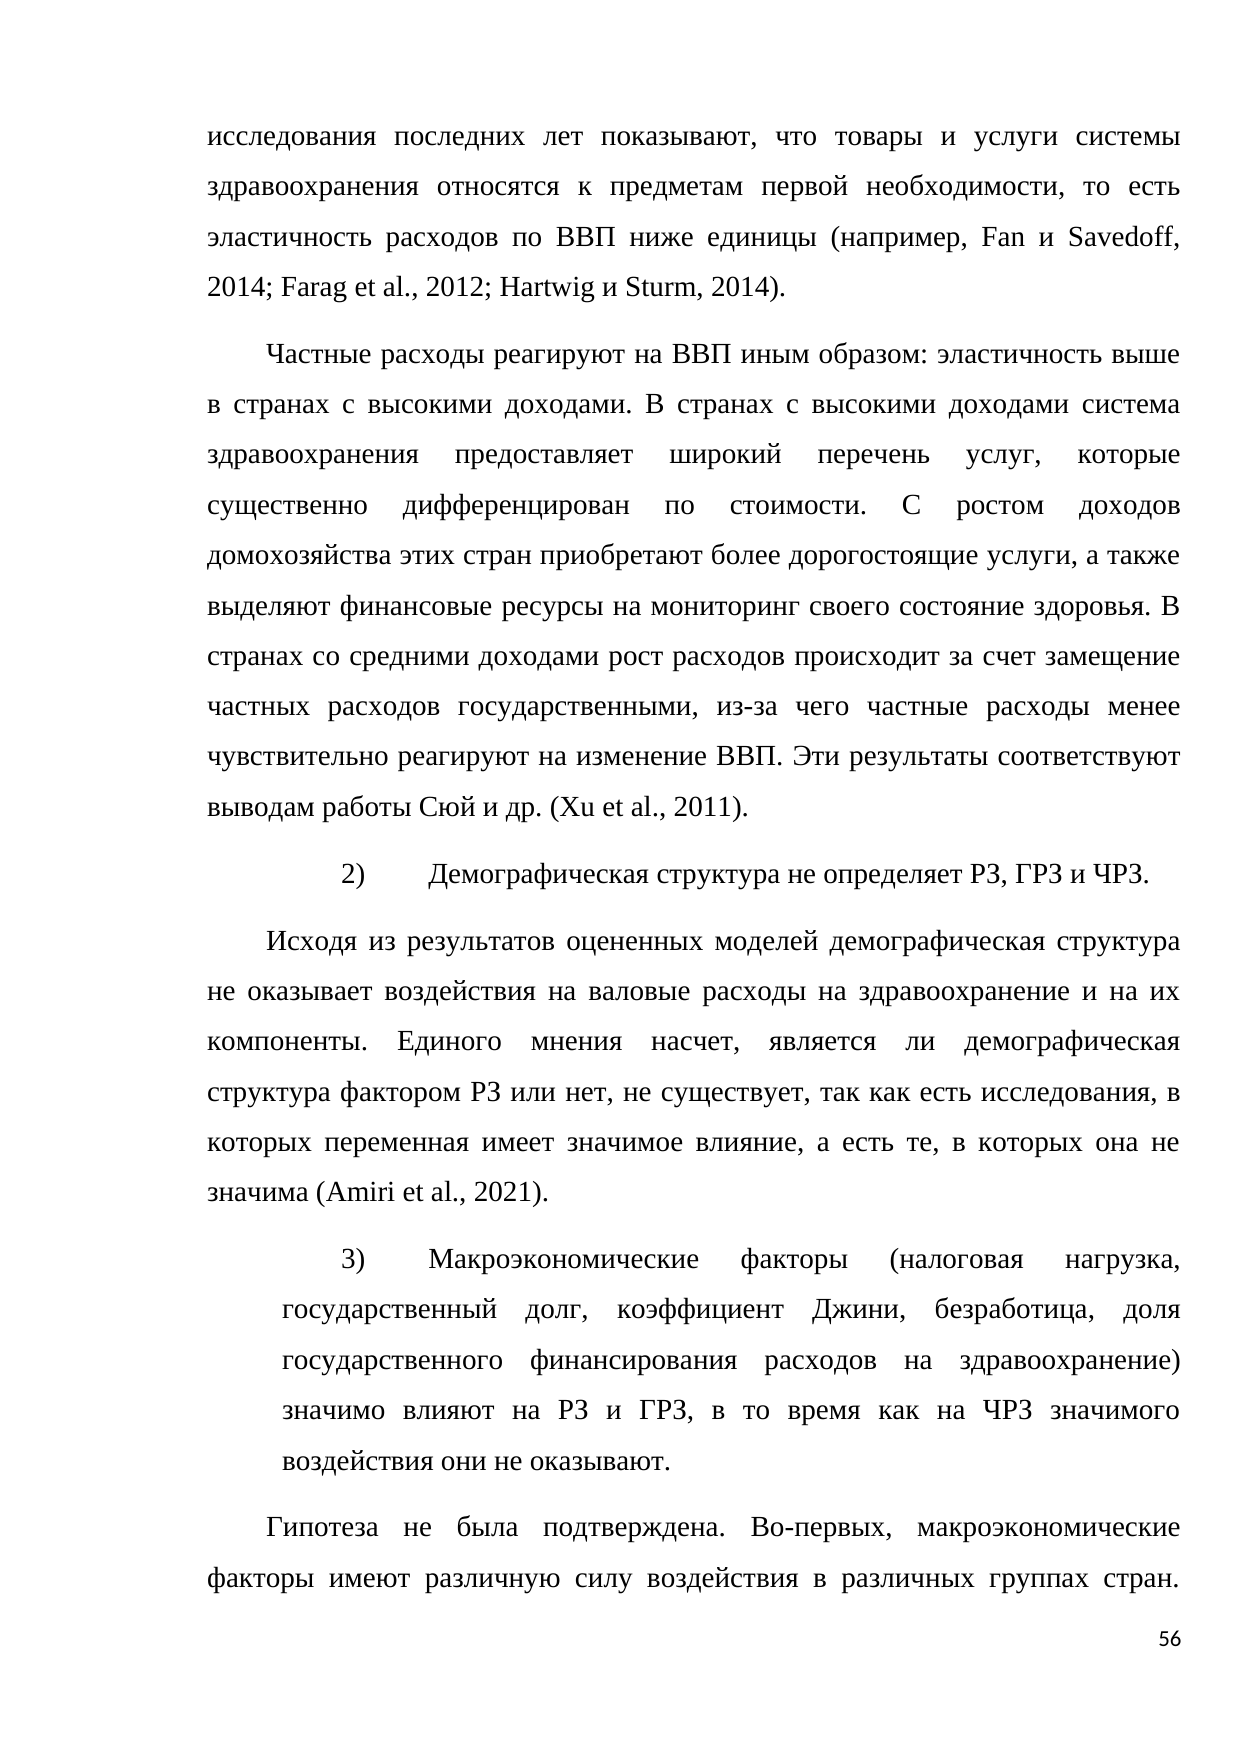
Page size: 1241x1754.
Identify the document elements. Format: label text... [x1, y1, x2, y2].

list Макроэкономические факторы (налоговая нагрузка, государственный долг, коэффициент Джини, безработица, доля государственного финансирования расходов на здравоохранение) значимо влияют на РЗ и ГРЗ, в то время как на ЧРЗ значимого воздействия они не оказывают. [282, 1241, 1181, 1476]
list Демографическая структура не определяет РЗ, ГРЗ и ЧРЗ. [282, 856, 1181, 889]
text Исходя из результатов оцененных моделей демографическая структура не оказывает воздействия на валовые расходы на здравоохранение и на их компоненты. Единого мнения насчет, является ли демографическая структура фактором РЗ или нет, не существует, так как есть исследования, в которых переменная имеет значимое влияние, а есть те, в которых она не значима (Amiri et al., 2021). [207, 923, 1181, 1208]
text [207, 1509, 1181, 1593]
text Частные расходы реагируют на ВВП иным образом: эластичность выше в странах с высокими доходами. В странах с высокими доходами система здравоохранения предоставляет широкий перечень услуг, которые существенно дифференцирован по стоимости. С ростом доходов домохозяйства этих стран приобретают более дорогостоящие услуги, а также выделяют финансовые ресурсы на мониторинг своего состояние здоровья. В странах со средними доходами рост расходов происходит за счет замещение частных расходов государственными, из-за чего частные расходы менее чувствительно реагируют на изменение ВВП. Эти результаты соответствуют выводам работы Сюй и др. (Xu et al., 2011). [207, 336, 1181, 822]
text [207, 118, 1181, 303]
